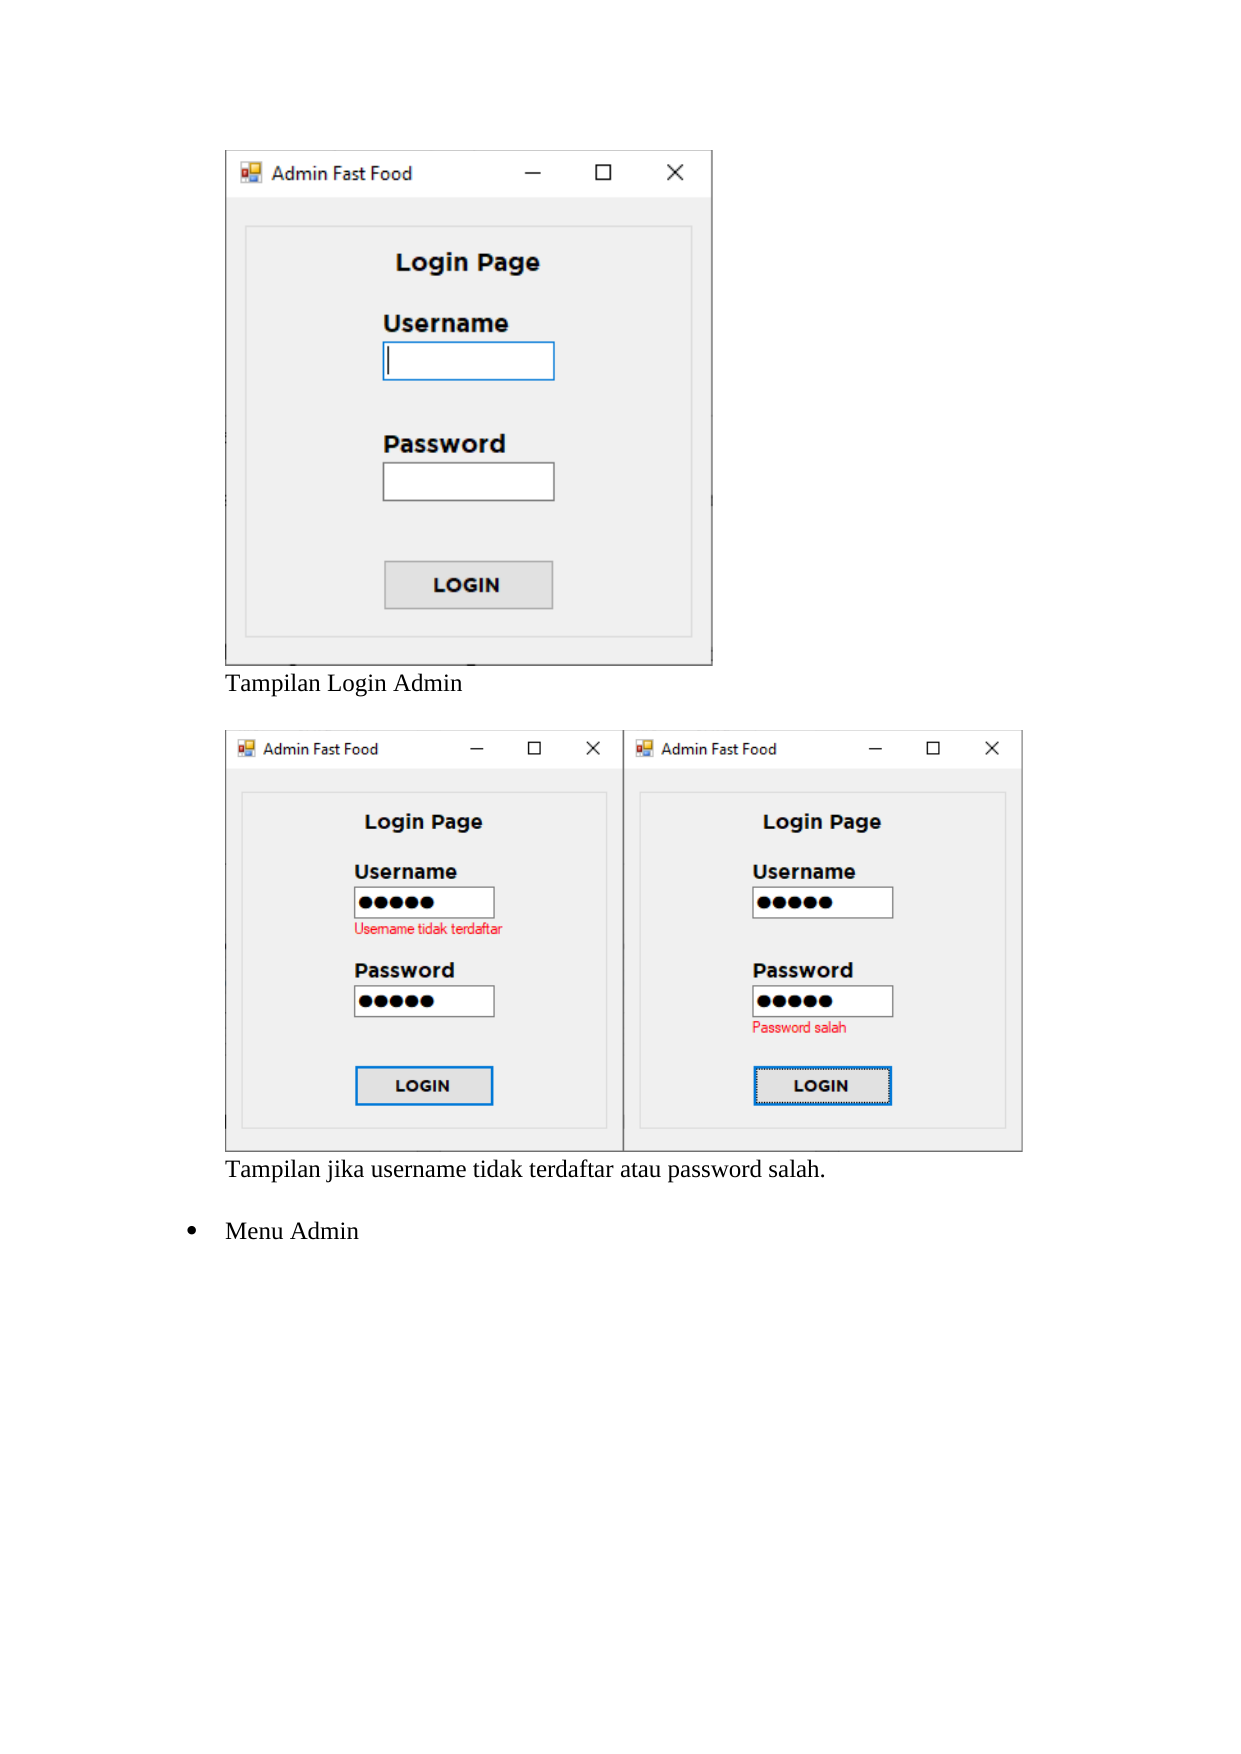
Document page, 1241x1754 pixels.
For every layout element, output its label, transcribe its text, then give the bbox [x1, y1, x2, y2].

picture [225, 150, 713, 666]
list Tampilan jika username tidak terdaftar atau password salah. [225, 1154, 1090, 1183]
picture [225, 730, 1023, 1152]
list Tampilan Login Admin [225, 668, 1090, 697]
list Menu Admin [187, 1216, 1090, 1245]
